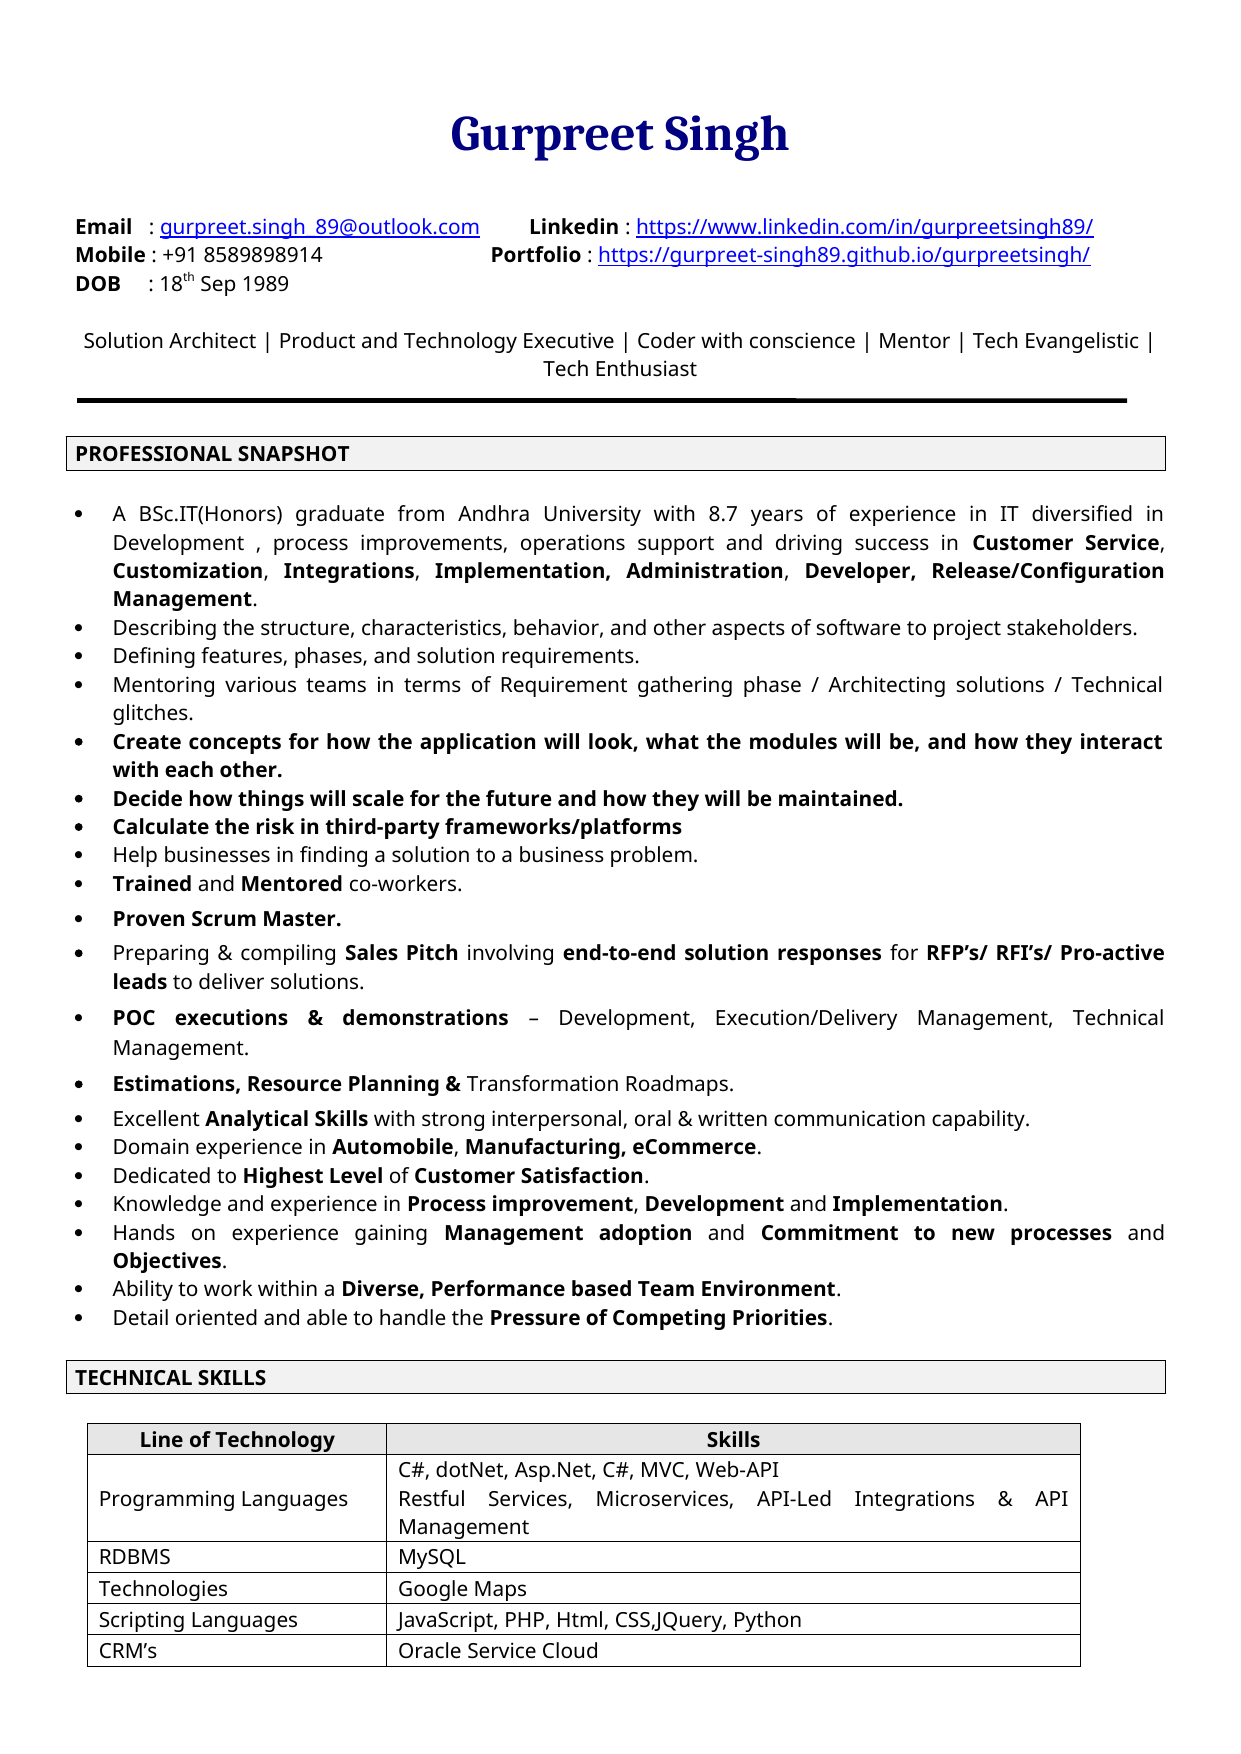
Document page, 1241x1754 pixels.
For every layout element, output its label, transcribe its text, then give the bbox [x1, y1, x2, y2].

list Hands on experience gaining Management adoption and Commitment to new processes and Objectives. [75, 1218, 1165, 1274]
table_cell CRM’s [88, 1635, 386, 1666]
list A BSc.IT(Honors) graduate from Andhra University with 8.7 years of experience in IT diversified in Development , process improvements, operations support and driving success in Customer Service, Customization, Integrations, Implementation, Administration, Developer, Release/Configuration Management. [75, 499, 1165, 613]
subtitle Solution Architect | Product and Technology Executive | Coder with conscience | Mentor | Tech Evangelistic | Tech Enthusiast [75, 326, 1165, 383]
list Dedicated to Highest Level of Customer Satisfaction. [75, 1161, 1165, 1189]
table_cell Scripting Languages [88, 1604, 386, 1634]
text PROFESSIONAL SNAPSHOT [67, 437, 1165, 470]
text TECHNICAL SKILLS [67, 1361, 1165, 1393]
table_header Line of Technology [88, 1424, 386, 1454]
list Preparing & compiling Sales Pitch involving end-to-end solution responses for RFP’s/ RFI’s/ Pro-active leads to deliver solutions. [75, 938, 1165, 995]
text Email : gurpreet.singh_89@outlook.com Linkedin : https://www.linkedin.com/in/gurpreetsingh89/ [75, 212, 1165, 241]
text Gurpreet Singh [75, 106, 1165, 163]
list Mentoring various teams in terms of Requirement gathering phase / Architecting solutions / Technical glitches. [75, 670, 1165, 727]
table_cell C#, dotNet, Asp.Net, C#, MVC, Web-API Restful Services, Microservices, API-Led Integrations & API Management [387, 1455, 1080, 1541]
list Domain experience in Automobile, Manufacturing, eCommerce. [75, 1132, 1165, 1161]
table_header Skills [387, 1424, 1080, 1454]
table_cell Oracle Service Cloud [387, 1635, 1080, 1666]
list Help businesses in finding a solution to a business problem. [75, 841, 1165, 869]
list Estimations, Resource Planning & Transformation Roadmaps. [75, 1068, 1165, 1098]
table_cell RDBMS [88, 1542, 386, 1572]
table_cell MySQL [387, 1542, 1080, 1572]
list Calculate the risk in third-party frameworks/platforms [75, 812, 1165, 841]
list Excellent Analytical Skills with strong interpersonal, oral & written communication capability. [75, 1104, 1165, 1132]
table_cell Technologies [88, 1573, 386, 1603]
table_cell JavaScript, PHP, Html, CSS,JQuery, Python [387, 1604, 1080, 1634]
list Trained and Mentored co-workers. [75, 869, 1165, 897]
table_cell Programming Languages [88, 1455, 386, 1541]
table_cell Google Maps [387, 1573, 1080, 1603]
text DOB : 18th Sep 1989 [75, 269, 1165, 297]
list Detail oriented and able to handle the Pressure of Competing Priorities. [75, 1303, 1165, 1331]
list Describing the structure, characteristics, behavior, and other aspects of software to project stakeholders. [75, 613, 1165, 641]
list Create concepts for how the application will look, what the modules will be, and how they interact with each other. [75, 727, 1165, 784]
list Knowledge and experience in Process improvement, Development and Implementation. [75, 1189, 1165, 1218]
list POC executions & demonstrations – Development, Execution/Delivery Management, Technical Management. [75, 1001, 1165, 1061]
list Ability to work within a Diverse, Performance based Team Environment. [75, 1274, 1165, 1303]
list Decide how things will scale for the future and how they will be maintained. [75, 784, 1165, 812]
list Proven Scrum Master. [75, 904, 1165, 932]
text Mobile : +91 8589898914 Portfolio : https://gurpreet-singh89.github.io/gurpreetsingh/ [75, 241, 1165, 269]
list Defining features, phases, and solution requirements. [75, 641, 1165, 670]
